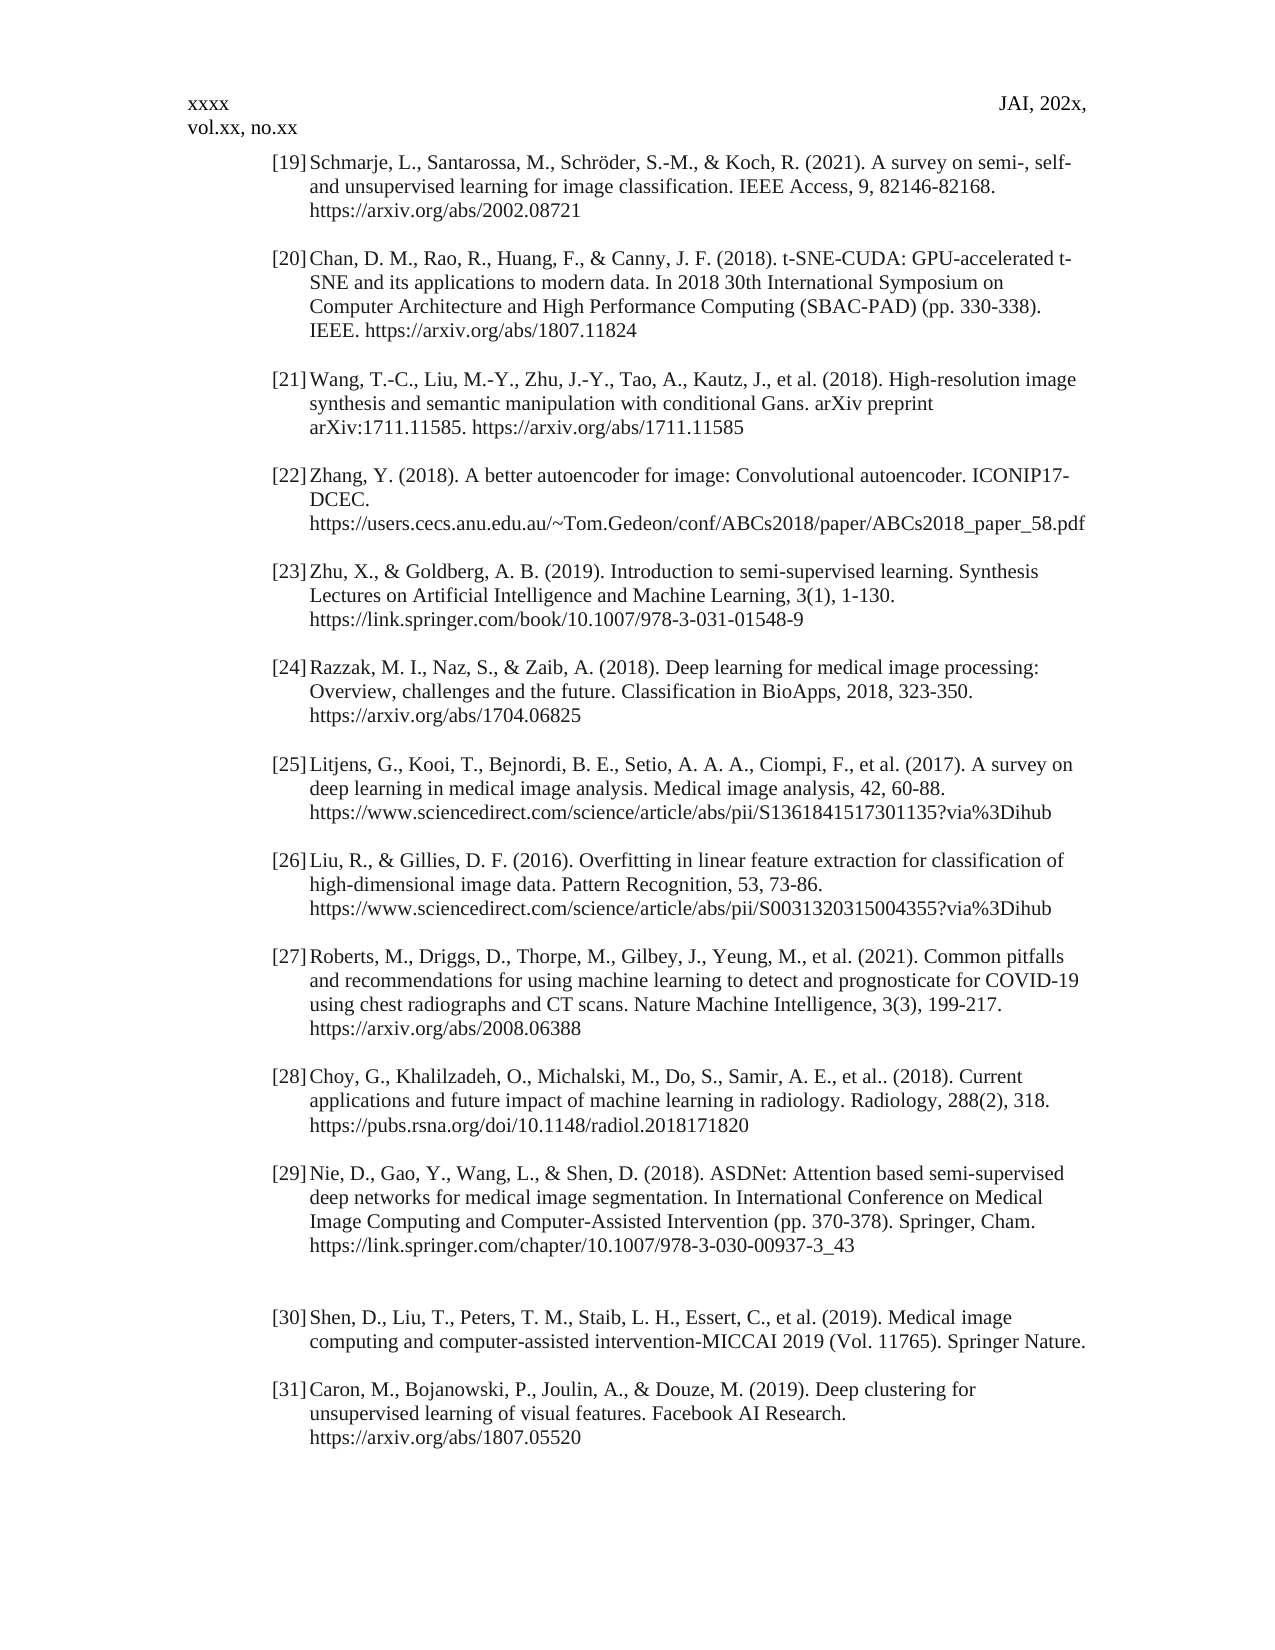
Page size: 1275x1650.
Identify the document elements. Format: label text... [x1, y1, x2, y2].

text Wang, T.-C., Liu, M.-Y., Zhu, J.-Y., Tao, A., Kautz, J., et al. (2018). High-resolution image synthesis and semantic manipulation with conditional Gans. arXiv preprint arXiv:1711.11585. https://arxiv.org/abs/1711.11585 [272, 367, 1087, 439]
text Zhang, Y. (2018). A better autoencoder for image: Convolutional autoencoder. ICONIP17-DCEC. https://users.cecs.anu.edu.au/~Tom.Gedeon/conf/ABCs2018/paper/ABCs2018_paper_58.pdf [272, 463, 1087, 535]
text Nie, D., Gao, Y., Wang, L., & Shen, D. (2018). ASDNet: Attention based semi-supervised deep networks for medical image segmentation. In International Conference on Medical Image Computing and Computer-Assisted Intervention (pp. 370-378). Springer, Cham. https://link.springer.com/chapter/10.1007/978-3-030-00937-3_43 [272, 1161, 1087, 1257]
text Razzak, M. I., Naz, S., & Zaib, A. (2018). Deep learning for medical image processing: Overview, challenges and the future. Classification in BioApps, 2018, 323-350. https://arxiv.org/abs/1704.06825 [272, 655, 1087, 727]
text Schmarje, L., Santarossa, M., Schröder, S.-M., & Koch, R. (2021). A survey on semi-, self-and unsupervised learning for image classification. IEEE Access, 9, 82146-82168. https://arxiv.org/abs/2002.08721 [272, 150, 1087, 222]
text Roberts, M., Driggs, D., Thorpe, M., Gilbey, J., Yeung, M., et al. (2021). Common pitfalls and recommendations for using machine learning to detect and prognosticate for COVID-19 using chest radiographs and CT scans. Nature Machine Intelligence, 3(3), 199-217. https://arxiv.org/abs/2008.06388 [272, 944, 1087, 1040]
text Liu, R., & Gillies, D. F. (2016). Overfitting in linear feature extraction for classification of high-dimensional image data. Pattern Recognition, 53, 73-86. https://www.sciencedirect.com/science/article/abs/pii/S0031320315004355?via%3Dihub [272, 848, 1087, 920]
text Caron, M., Bojanowski, P., Joulin, A., & Douze, M. (2019). Deep clustering for unsupervised learning of visual features. Facebook AI Research. https://arxiv.org/abs/1807.05520 [272, 1377, 1087, 1449]
text Shen, D., Liu, T., Peters, T. M., Staib, L. H., Essert, C., et al. (2019). Medical image computing and computer-assisted intervention-MICCAI 2019 (Vol. 11765). Springer Nature. [272, 1305, 1087, 1353]
text Choy, G., Khalilzadeh, O., Michalski, M., Do, S., Samir, A. E., et al.. (2018). Current applications and future impact of machine learning in radiology. Radiology, 288(2), 318. https://pubs.rsna.org/doi/10.1148/radiol.2018171820 [272, 1064, 1087, 1137]
text Chan, D. M., Rao, R., Huang, F., & Canny, J. F. (2018). t-SNE-CUDA: GPU-accelerated t-SNE and its applications to modern data. In 2018 30th International Symposium on Computer Architecture and High Performance Computing (SBAC-PAD) (pp. 330-338). IEEE. https://arxiv.org/abs/1807.11824 [272, 246, 1087, 342]
text Zhu, X., & Goldberg, A. B. (2019). Introduction to semi-supervised learning. Synthesis Lectures on Artificial Intelligence and Machine Learning, 3(1), 1-130. https://link.springer.com/book/10.1007/978-3-031-01548-9 [272, 559, 1087, 631]
text Litjens, G., Kooi, T., Bejnordi, B. E., Setio, A. A. A., Ciompi, F., et al. (2017). A survey on deep learning in medical image analysis. Medical image analysis, 42, 60-88. https://www.sciencedirect.com/science/article/abs/pii/S1361841517301135?via%3Dihub [272, 752, 1087, 824]
